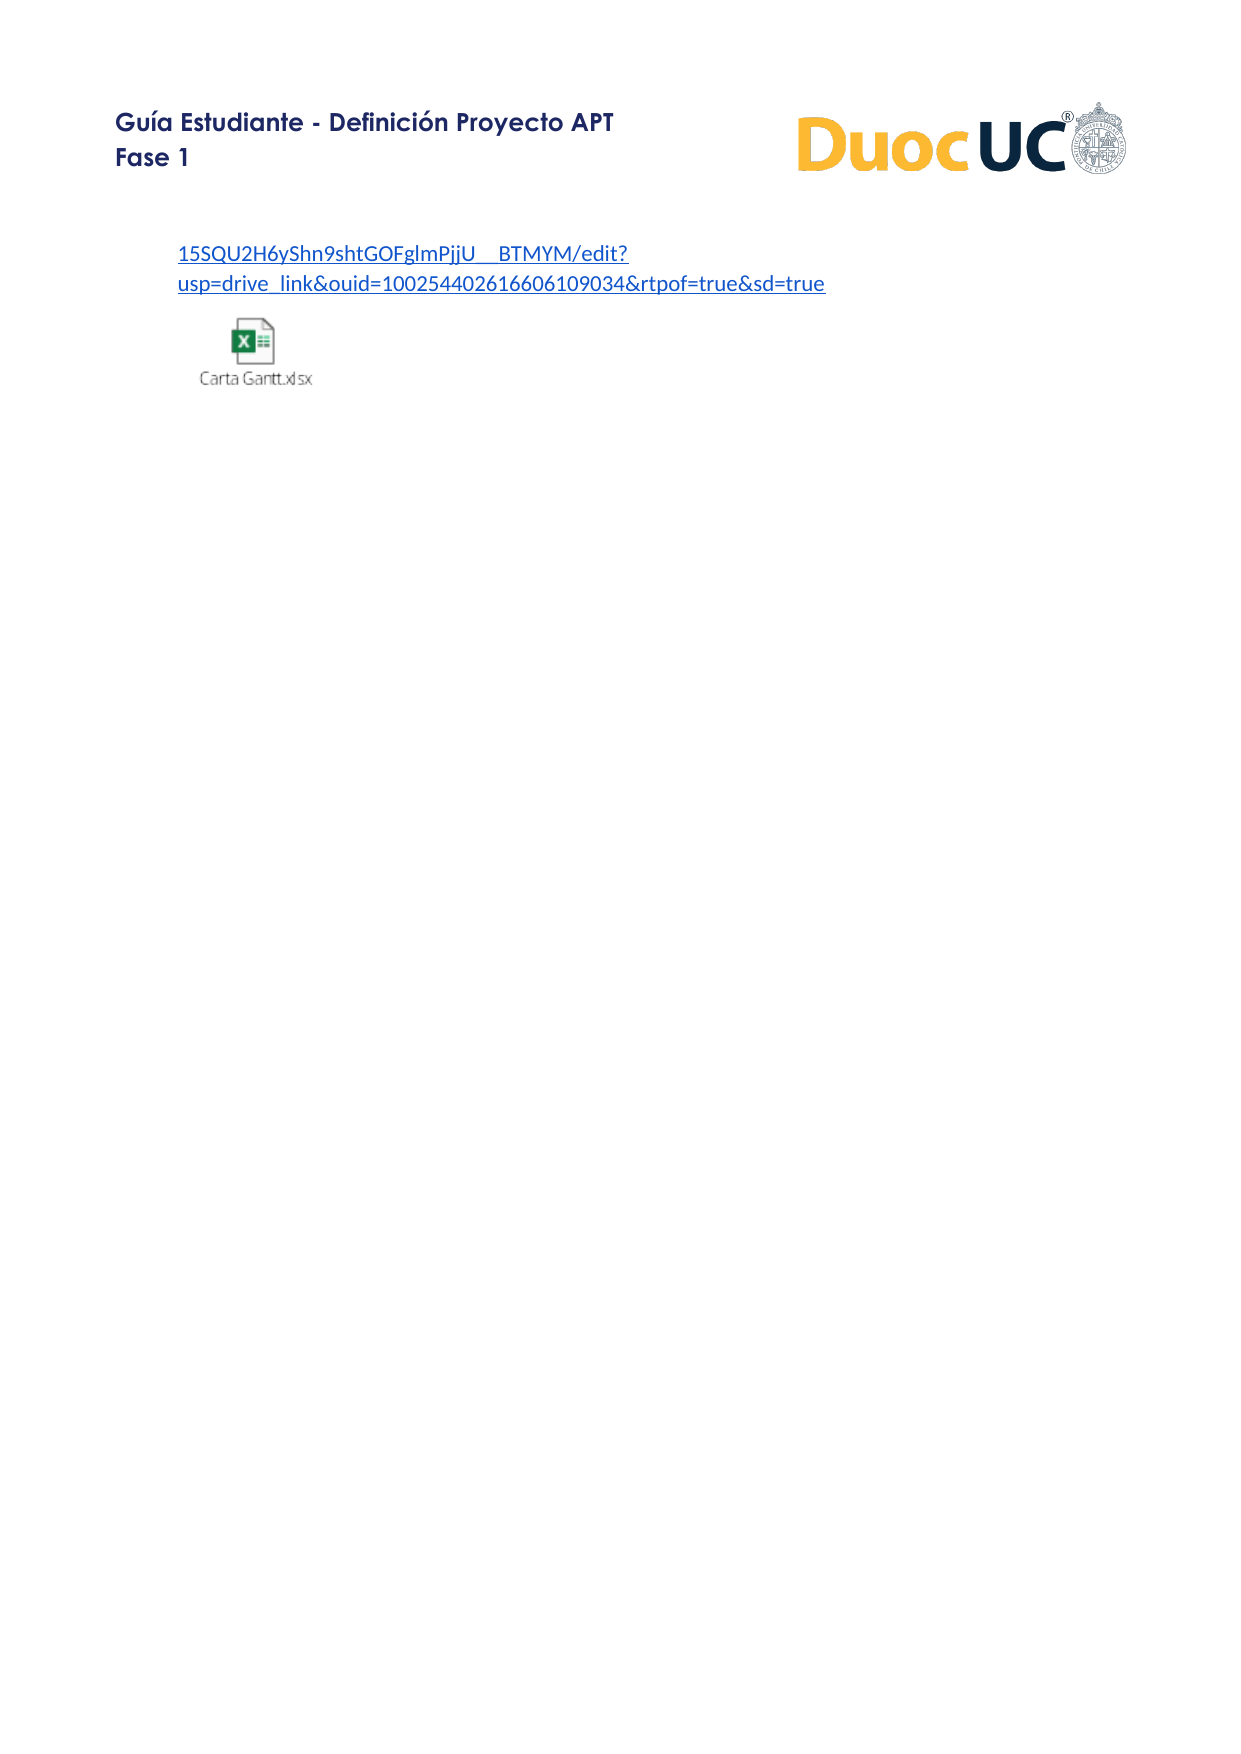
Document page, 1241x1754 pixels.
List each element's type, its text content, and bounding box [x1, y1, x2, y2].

picture [798, 102, 1126, 174]
text https://docs.google.com/spreadsheets/d/15SQU2H6yShn9shtGOFglmPjjU__BTMYM/edit?usp=drive_link&ouid=100254402616606109034&rtpof=true&sd=true [177, 239, 1063, 297]
